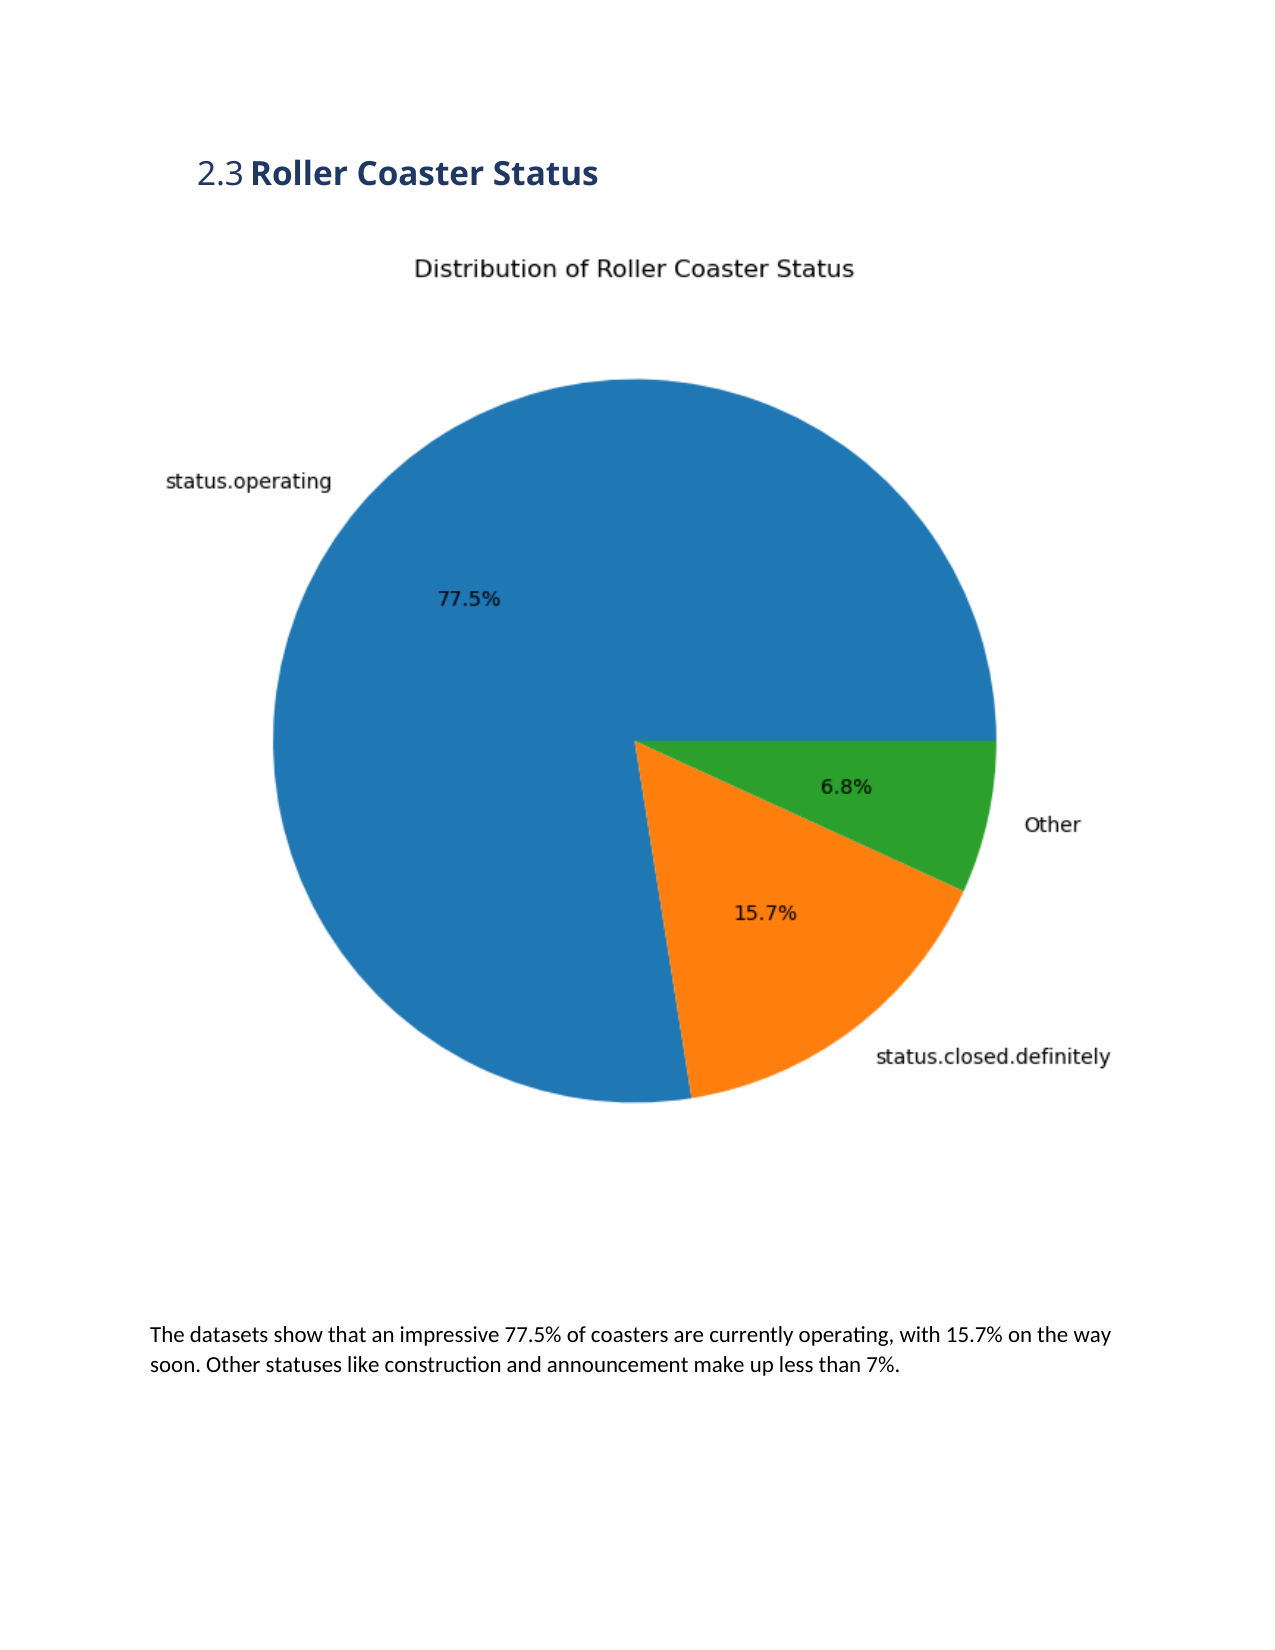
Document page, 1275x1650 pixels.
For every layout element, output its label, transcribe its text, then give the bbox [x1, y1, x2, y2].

text The datasets show that an impressive 77.5% of coasters are currently operating, with 15.7% on the way soon. Other statuses like construction and announcement make up less than 7%. [150, 1320, 1125, 1378]
picture [150, 245, 1125, 1208]
subtitle Roller Coaster Status [197, 150, 1125, 195]
